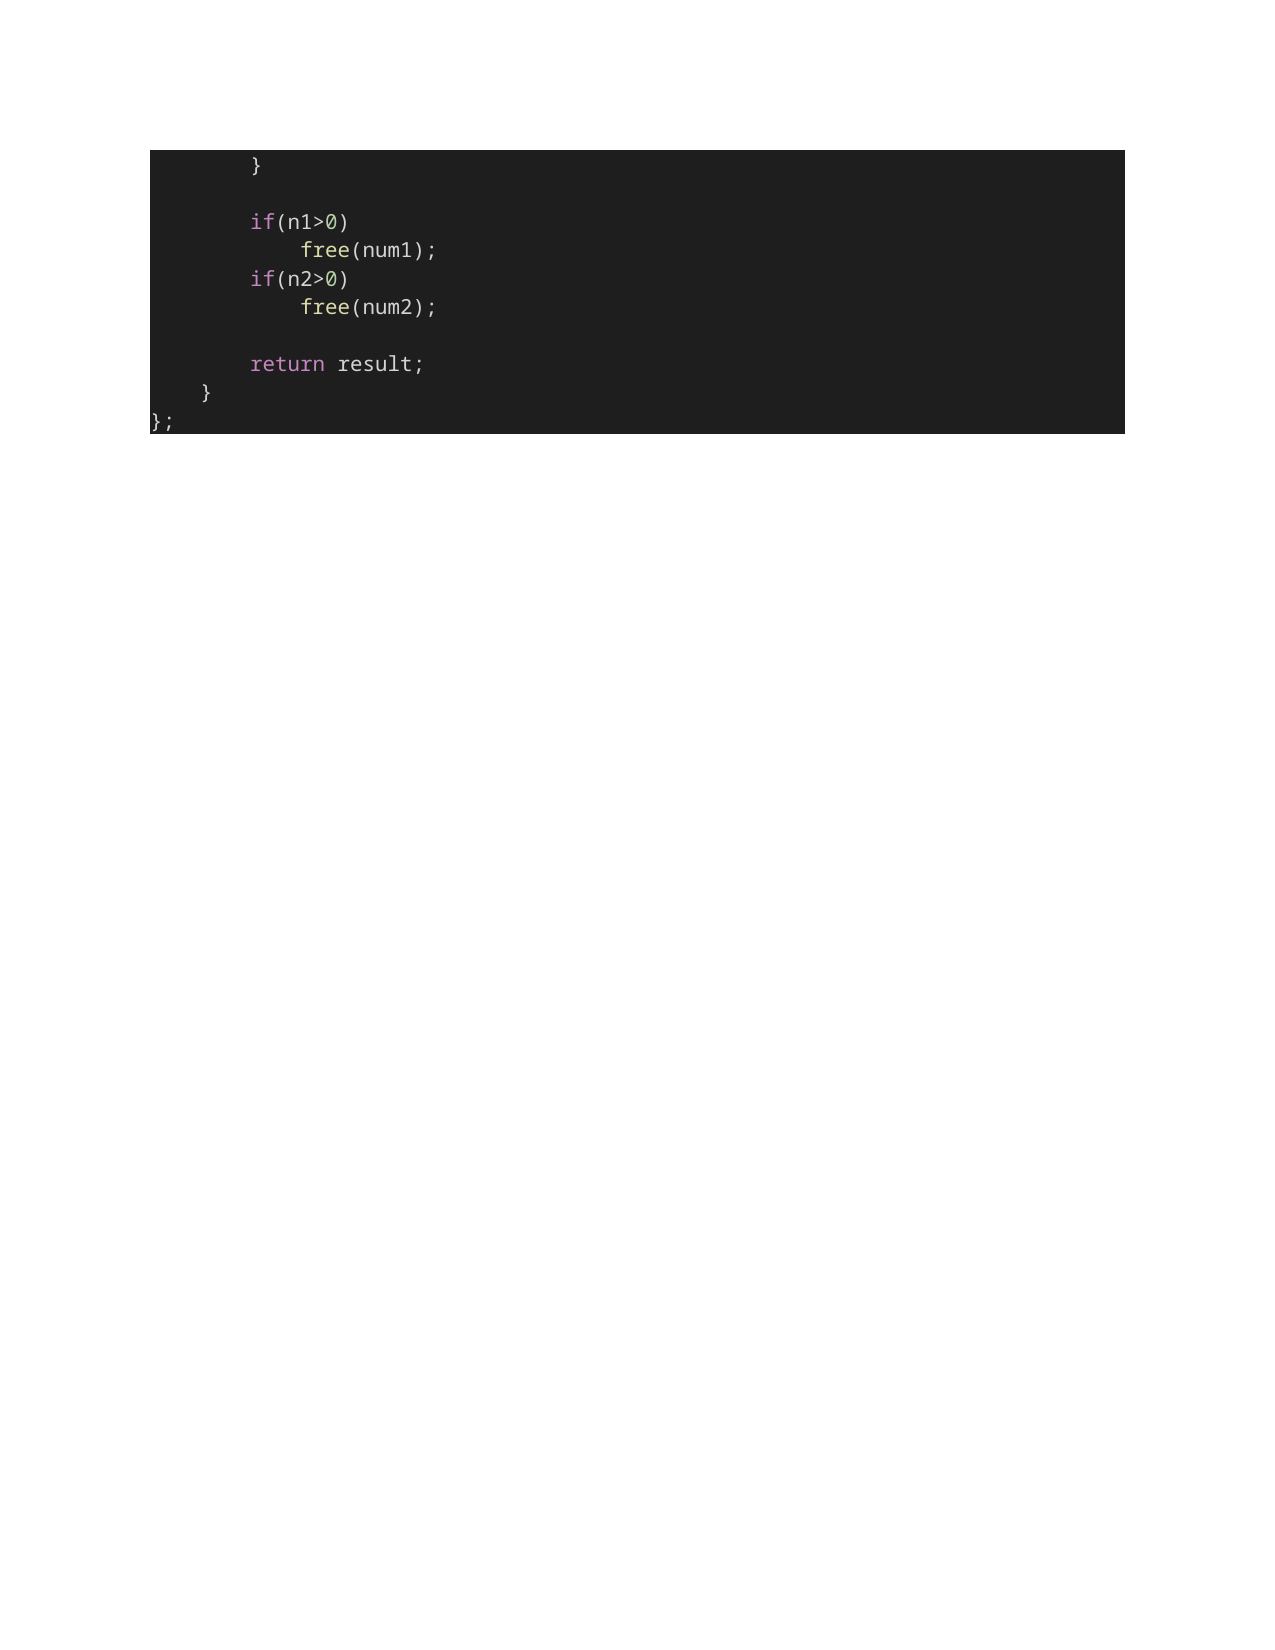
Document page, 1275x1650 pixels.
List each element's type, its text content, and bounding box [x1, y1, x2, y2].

text } [150, 150, 1125, 178]
text return result; [150, 349, 1125, 377]
text free(num2); [150, 292, 1125, 321]
text if(n2>0) [150, 264, 1125, 292]
text if(n1>0) [150, 207, 1125, 235]
text }; [150, 406, 1125, 434]
text free(num1); [150, 235, 1125, 264]
text } [150, 377, 1125, 406]
